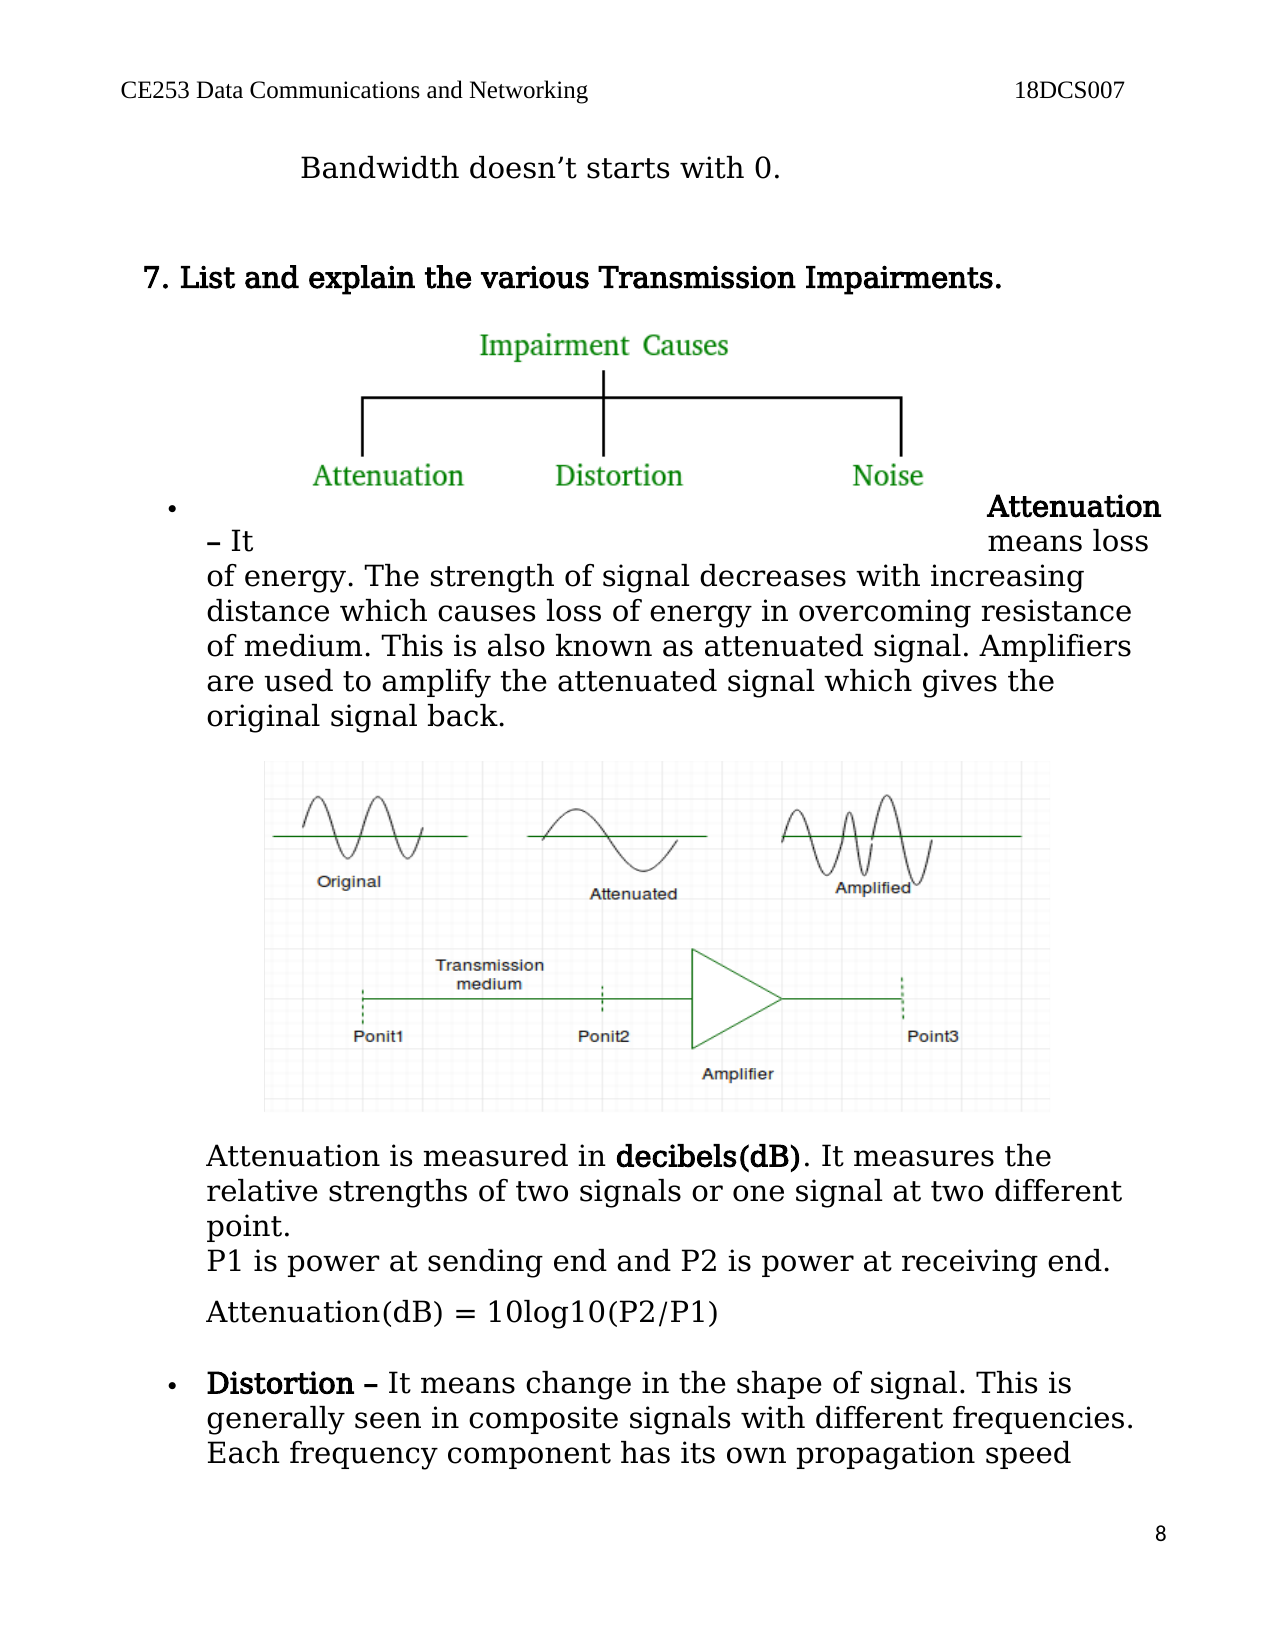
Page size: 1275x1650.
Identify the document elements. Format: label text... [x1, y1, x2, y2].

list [169, 1364, 1167, 1469]
text P1 is power at sending end and P2 is power at receiving end. [206, 1242, 1167, 1277]
list List and explain the various Transmission Impairments. [142, 259, 1167, 294]
picture [302, 321, 969, 527]
text Bandwidth doesn’t starts with 0. [150, 150, 1167, 185]
picture [262, 761, 1050, 1115]
text Attenuation(dB) = 10log10(P2/P1) [206, 1293, 1167, 1328]
list Attenuation – It means loss of energy. The strength of signal decreases with increasing distance which causes loss of energy in overcoming resistance of medium. This is also known as attenuated signal. Amplifiers are used to amplify the attenuated signal which gives the original signal back. [169, 487, 1167, 732]
